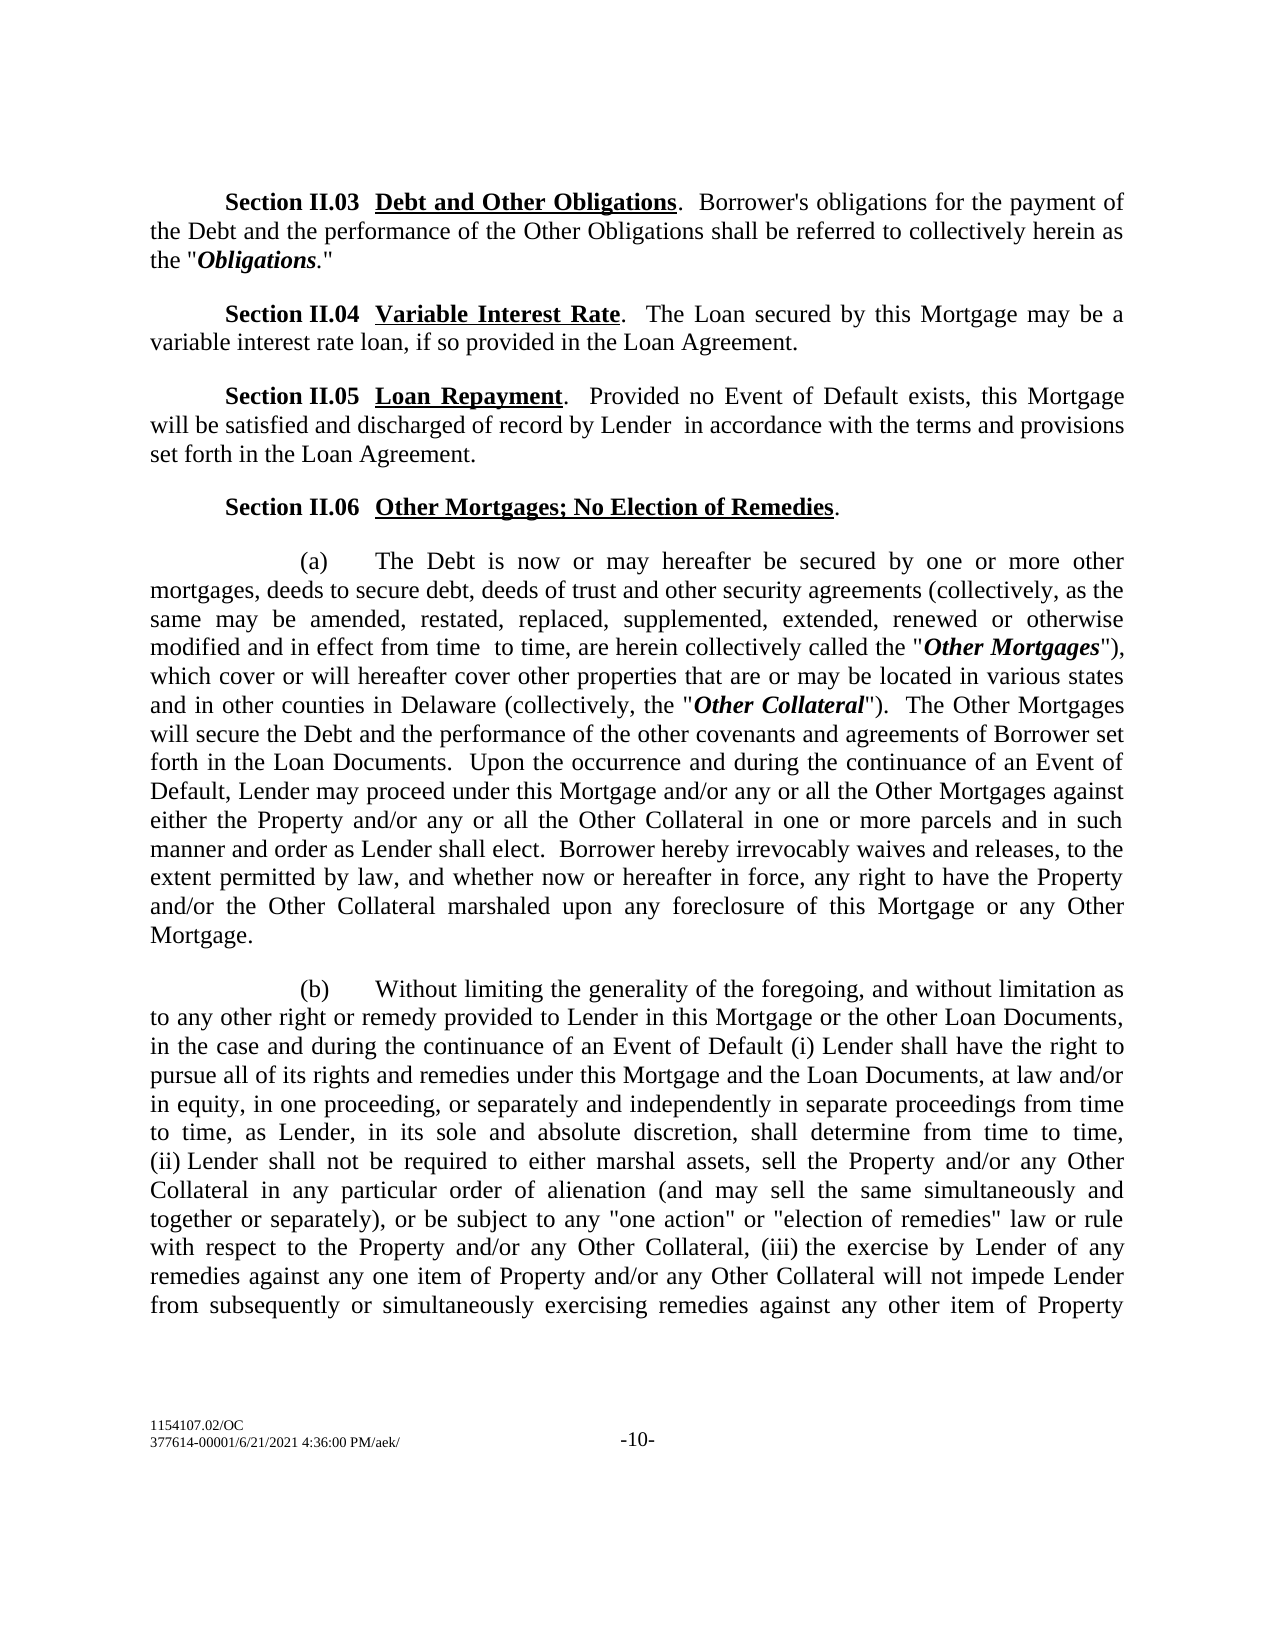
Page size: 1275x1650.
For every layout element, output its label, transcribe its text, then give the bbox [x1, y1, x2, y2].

subtitle Loan Repayment. Provided no Event of Default exists, this Mortgage will be satisfied and discharged of record by Lender in accordance with the terms and provisions set forth in the Loan Agreement. [150, 381, 1125, 467]
subtitle The Debt is now or may hereafter be secured by one or more other mortgages, deeds to secure debt, deeds of trust and other security agreements (collectively, as the same may be amended, restated, replaced, supplemented, extended, renewed or otherwise modified and in effect from time to time, are herein collectively called the "Other Mortgages"), which cover or will hereafter cover other properties that are or may be located in various states and in other counties in Delaware (collectively, the "Other Collateral"). The Other Mortgages will secure the Debt and the performance of the other covenants and agreements of Borrower set forth in the Loan Documents. Upon the occurrence and during the continuance of an Event of Default, Lender may proceed under this Mortgage and/or any or all the Other Mortgages against either the Property and/or any or all the Other Collateral in one or more parcels and in such manner and order as Lender shall elect. Borrower hereby irrevocably waives and releases, to the extent permitted by law, and whether now or hereafter in force, any right to have the Property and/or the Other Collateral marshaled upon any foreclosure of this Mortgage or any Other Mortgage. [150, 546, 1125, 949]
subtitle Debt and Other Obligations. Borrower's obligations for the payment of the Debt and the performance of the Other Obligations shall be referred to collectively herein as the "Obligations." [150, 187, 1125, 274]
subtitle Other Mortgages; No Election of Remedies. [150, 492, 1125, 521]
subtitle Variable Interest Rate. The Loan secured by this Mortgage may be a variable interest rate loan, if so provided in the Loan Agreement. [150, 299, 1125, 356]
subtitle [150, 974, 1125, 1319]
